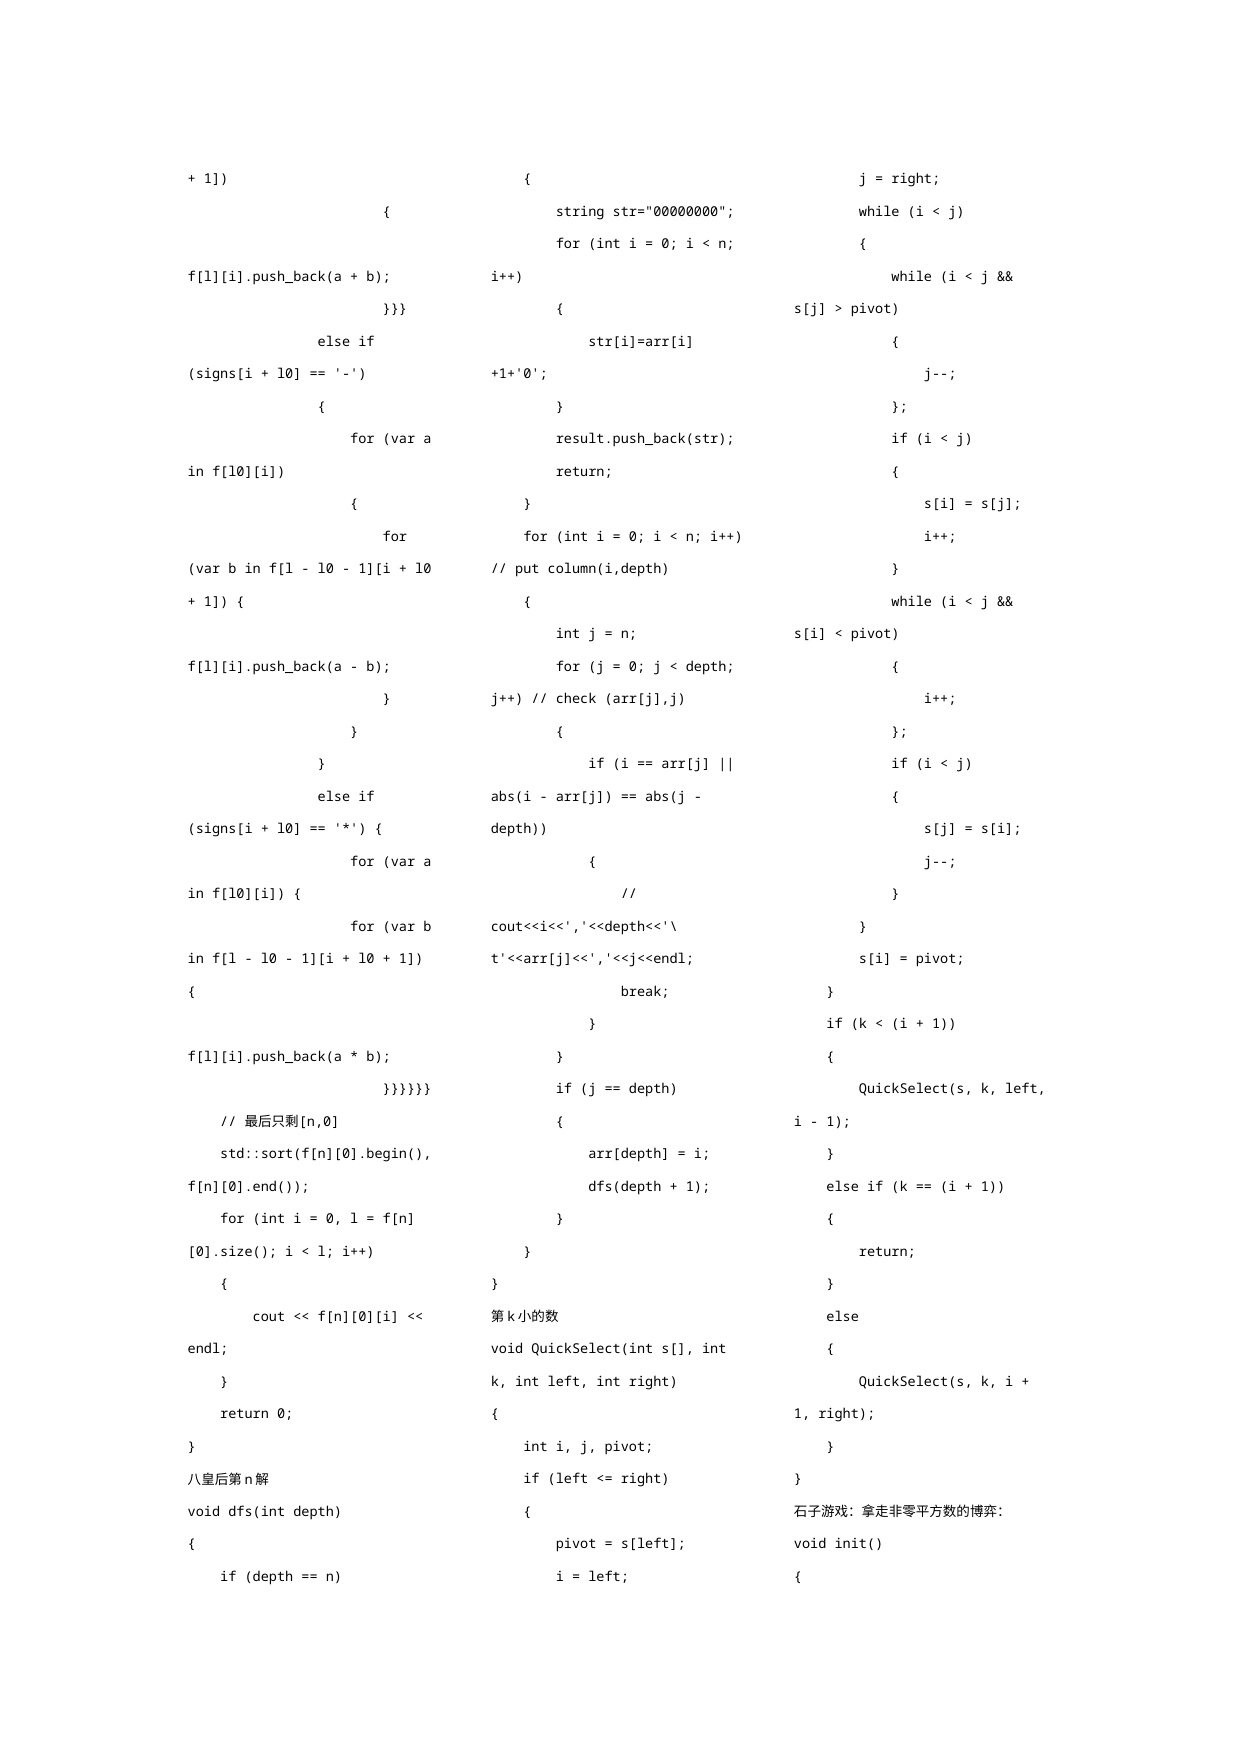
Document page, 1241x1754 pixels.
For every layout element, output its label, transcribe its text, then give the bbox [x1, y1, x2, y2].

text else [794, 1299, 1053, 1332]
text if (i == arr[j] || abs(i - arr[j]) == abs(j - depth)) [491, 747, 749, 844]
text } [794, 1462, 1053, 1494]
text dfs(depth + 1); [491, 1169, 749, 1202]
text if (depth == n) [187, 1559, 446, 1592]
text s[i] = pivot; [794, 942, 1053, 974]
text string str="00000000"; [491, 194, 749, 227]
text { [187, 1527, 446, 1559]
text }; [794, 714, 1053, 747]
text { [491, 1397, 749, 1429]
text for (j = 0; j < depth; j++) // check (arr[j],j) [491, 649, 749, 714]
text { [491, 162, 749, 194]
text { [187, 194, 446, 227]
text result.push_back(str); [491, 422, 749, 454]
text void QuickSelect(int s[], int k, int left, int right) [491, 1332, 749, 1397]
text else if (signs[i + l0] == '*') { [187, 779, 446, 844]
text while (i < j && s[j] > pivot) [794, 259, 1053, 324]
text } [794, 909, 1053, 942]
text break; [491, 974, 749, 1007]
text return; [491, 454, 749, 487]
text if (i < j) [794, 747, 1053, 779]
text } [794, 877, 1053, 909]
text { [187, 389, 446, 422]
text if (left <= right) [491, 1462, 749, 1494]
text } [491, 1202, 749, 1234]
text for (var a in f[l0][i]) { [187, 844, 446, 909]
text f[l][i].push_back(a - b); [187, 617, 446, 682]
text cout << f[n][0][i] << endl; [187, 1299, 446, 1364]
text { [794, 454, 1053, 487]
text pivot = s[left]; [491, 1527, 749, 1559]
text j--; [794, 844, 1053, 877]
text else if (k == (i + 1)) [794, 1169, 1053, 1202]
text while (i < j) [794, 194, 1053, 227]
text } [491, 1234, 749, 1267]
text { [491, 714, 749, 747]
text // cout<<i<<','<<depth<<'\t'<<arr[j]<<','<<j<<endl; [491, 877, 749, 974]
text for (var b in f[l - l0 - 1][i + l0 + 1]) { [187, 519, 446, 617]
text } [491, 1267, 749, 1299]
text std::sort(f[n][0].begin(), f[n][0].end()); [187, 1137, 446, 1202]
text for (var b in f[l - l0 - 1][i + l0 + 1]) [187, 162, 446, 194]
text { [491, 292, 749, 324]
text } [187, 714, 446, 747]
text j = right; [794, 162, 1053, 194]
text } [794, 974, 1053, 1007]
text if (i < j) [794, 422, 1053, 454]
text { [794, 779, 1053, 812]
text f[l][i].push_back(a + b); [187, 227, 446, 292]
text { [794, 1202, 1053, 1234]
text } [794, 552, 1053, 584]
text if (k < (i + 1)) [794, 1007, 1053, 1039]
text } [491, 1039, 749, 1072]
text QuickSelect(s, k, i + 1, right); [794, 1364, 1053, 1429]
text } [794, 1429, 1053, 1462]
text int i, j, pivot; [491, 1429, 749, 1462]
text for (var a in f[l0][i]) [187, 422, 446, 487]
text { [794, 1039, 1053, 1072]
text } [794, 1137, 1053, 1169]
text { [794, 649, 1053, 682]
text } [187, 682, 446, 714]
text { [491, 584, 749, 617]
text i++; [794, 519, 1053, 552]
text while (i < j && s[i] < pivot) [794, 584, 1053, 649]
text } [491, 1007, 749, 1039]
text { [187, 487, 446, 519]
text i++; [794, 682, 1053, 714]
text for (int i = 0; i < n; i++) [491, 227, 749, 292]
text if (j == depth) [491, 1072, 749, 1104]
text { [794, 324, 1053, 357]
text { [491, 1494, 749, 1527]
text return 0; [187, 1397, 446, 1429]
text void init() [794, 1527, 1053, 1559]
text { [491, 844, 749, 877]
text } [794, 1267, 1053, 1299]
text void dfs(int depth) [187, 1494, 446, 1527]
text QuickSelect(s, k, left, i - 1); [794, 1072, 1053, 1137]
text i = left; [491, 1559, 749, 1592]
text s[j] = s[i]; [794, 812, 1053, 844]
text 石子游戏：拿走非零平方数的博弈： [794, 1494, 1053, 1527]
text s[i] = s[j]; [794, 487, 1053, 519]
text { [491, 1104, 749, 1137]
text 八皇后第n解 [187, 1462, 446, 1494]
text } [187, 1364, 446, 1397]
text }; [794, 389, 1053, 422]
text } [491, 487, 749, 519]
text } [187, 1429, 446, 1462]
text for (var b in f[l - l0 - 1][i + l0 + 1]) { [187, 909, 446, 1007]
text { [187, 1267, 446, 1299]
text for (int i = 0, l = f[n][0].size(); i < l; i++) [187, 1202, 446, 1267]
text j--; [794, 357, 1053, 389]
text for (int i = 0; i < n; i++) // put column(i,depth) [491, 519, 749, 584]
text { [794, 1559, 1053, 1592]
text f[l][i].push_back(a * b); [187, 1007, 446, 1072]
text { [794, 1332, 1053, 1364]
text int j = n; [491, 617, 749, 649]
text }}}}}} [187, 1072, 446, 1104]
text str[i]=arr[i]+1+'0'; [491, 324, 749, 389]
text } [187, 747, 446, 779]
text }}} [187, 292, 446, 324]
text } [491, 389, 749, 422]
text return; [794, 1234, 1053, 1267]
text { [794, 227, 1053, 259]
text else if (signs[i + l0] == '-') [187, 324, 446, 389]
text arr[depth] = i; [491, 1137, 749, 1169]
text // 最后只剩[n,0] [187, 1104, 446, 1137]
text 第k小的数 [491, 1299, 749, 1332]
